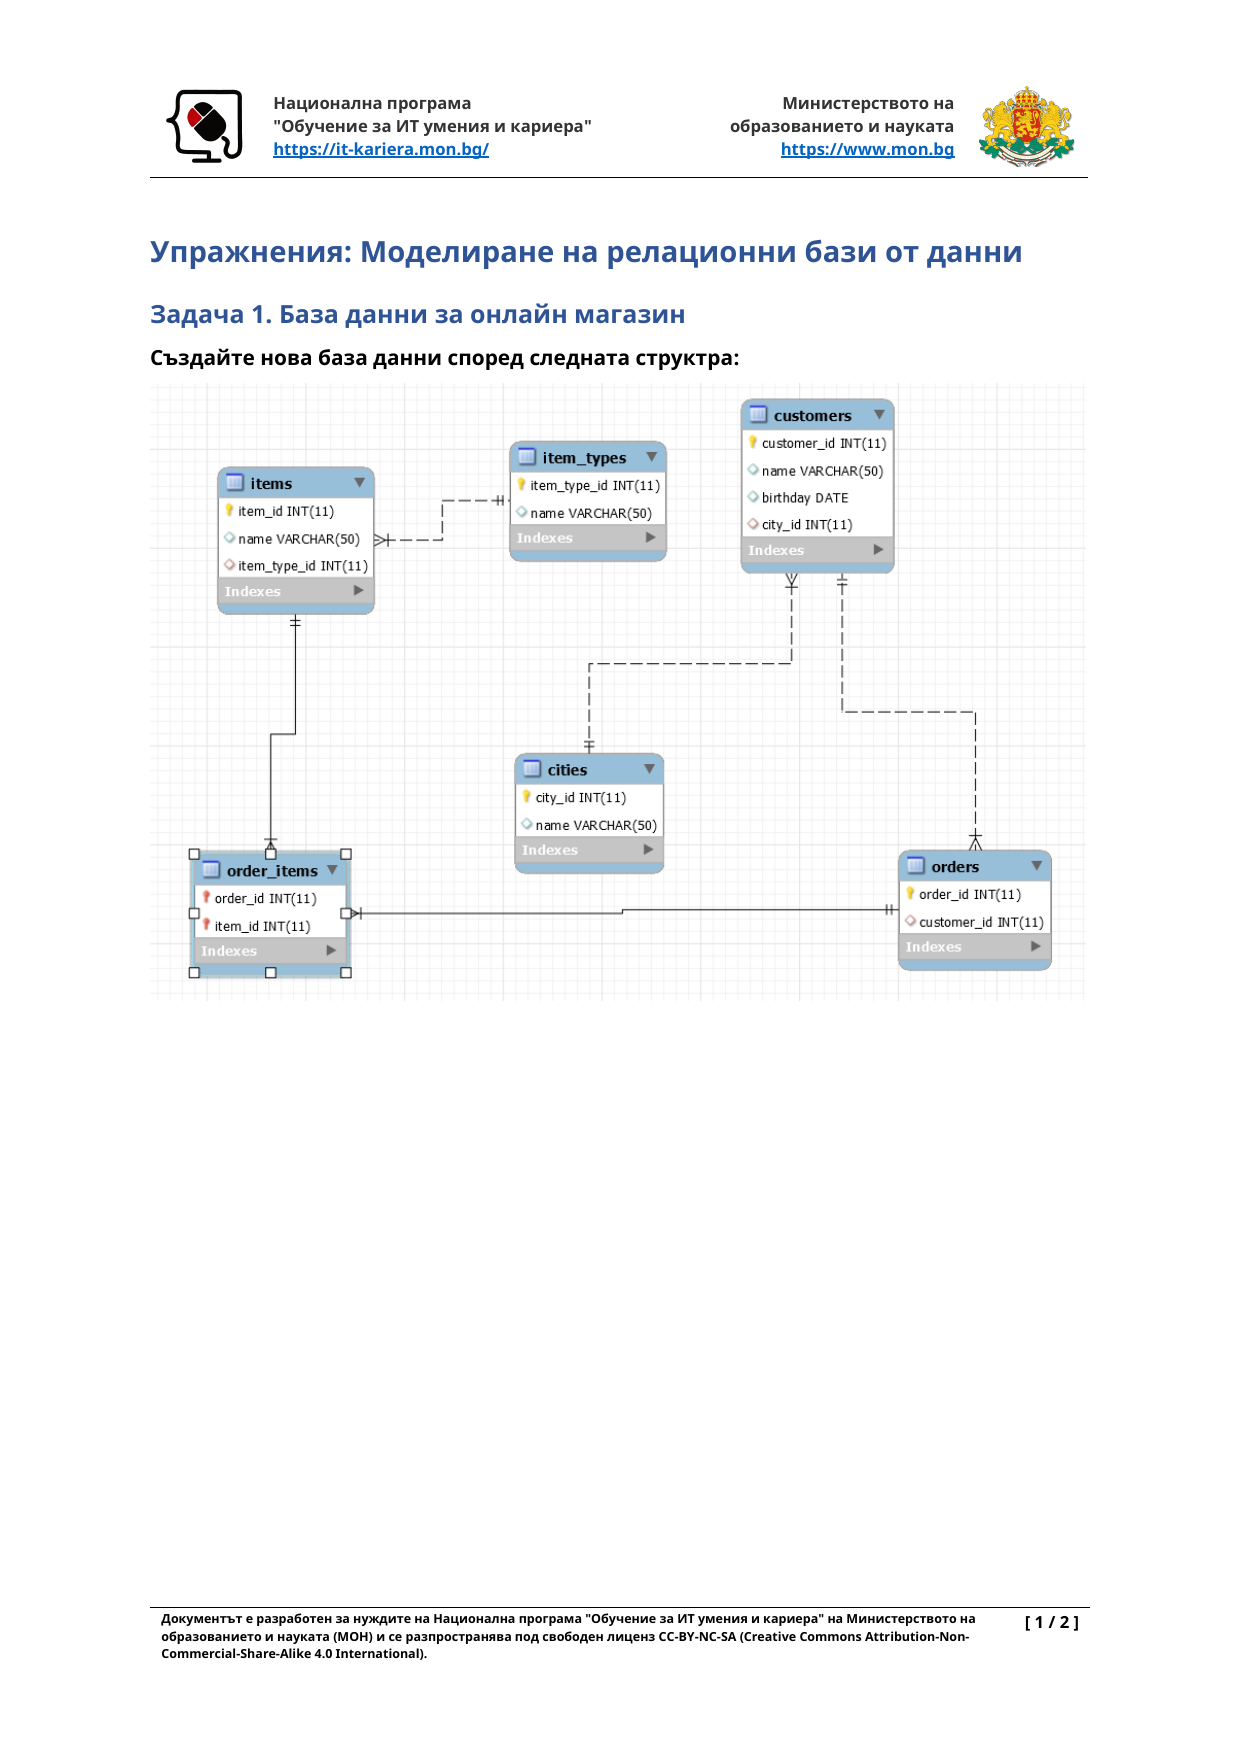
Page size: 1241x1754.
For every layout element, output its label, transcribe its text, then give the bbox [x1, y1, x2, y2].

subtitle Упражнения: Моделиране на релационни бази от данни [150, 232, 1090, 271]
picture [150, 383, 1086, 1001]
picture [161, 81, 251, 171]
text Създайте нова база данни според следната структра: [150, 343, 1090, 371]
subtitle Задача 1. База данни за онлайн магазин [150, 296, 1090, 330]
picture [978, 85, 1075, 167]
